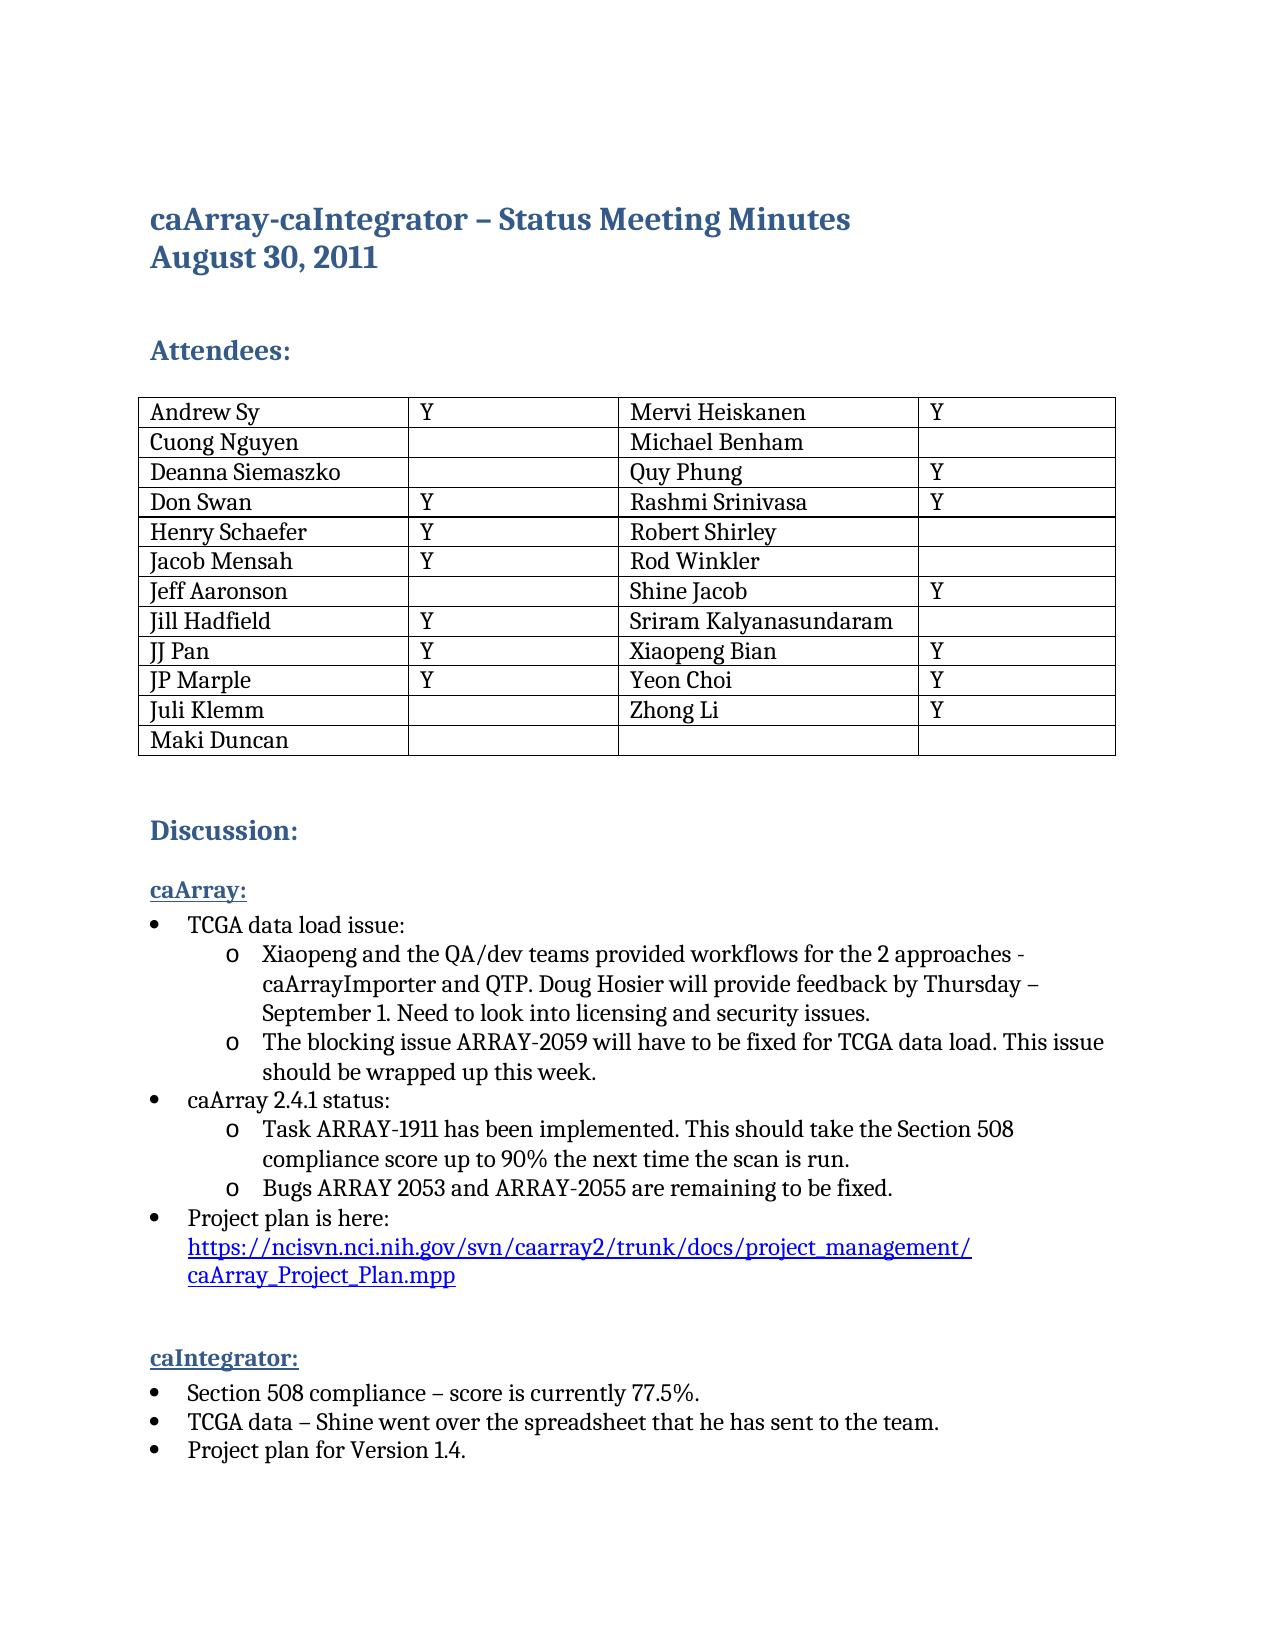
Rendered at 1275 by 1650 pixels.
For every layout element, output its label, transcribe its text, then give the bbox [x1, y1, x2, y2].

table_cell Y [409, 637, 618, 665]
table_cell Y [919, 488, 1115, 516]
subtitle caArray-caIntegrator – Status Meeting Minutes [150, 200, 1125, 238]
table_cell [409, 726, 618, 755]
list Task ARRAY-1911 has been implemented. This should take the Section 508 compliance score up to 90% the next time the scan is run. [225, 1115, 1125, 1174]
table_cell Y [409, 518, 618, 546]
table_cell Y [919, 458, 1115, 487]
table_header Y [409, 398, 618, 427]
table_cell [409, 428, 618, 457]
table_cell Maki Duncan [139, 726, 408, 755]
table_cell Y [409, 547, 618, 576]
list TCGA data – Shine went over the spreadsheet that he has sent to the team. [150, 1408, 1125, 1436]
table_cell Deanna Siemaszko [139, 458, 408, 487]
table_cell Robert Shirley [619, 518, 918, 546]
table_cell [919, 547, 1115, 576]
subtitle caIntegrator: [150, 1344, 1125, 1373]
table_header Andrew Sy [139, 398, 408, 427]
table_cell Jeff Aaronson [139, 577, 408, 606]
table_cell Y [919, 577, 1115, 606]
table_cell Y [919, 696, 1115, 725]
list Project plan is here: https://ncisvn.nci.nih.gov/svn/caarray2/trunk/docs/project_management/caArray_Project_Plan.mpp [150, 1204, 1125, 1290]
table_cell Sriram Kalyanasundaram [619, 607, 918, 636]
table_cell Y [409, 607, 618, 636]
table_cell JP Marple [139, 666, 408, 695]
table_cell [919, 428, 1115, 457]
table_cell JJ Pan [139, 637, 408, 665]
table_cell Jill Hadfield [139, 607, 408, 636]
table_cell Rashmi Srinivasa [619, 488, 918, 516]
table_cell Zhong Li [619, 696, 918, 725]
list TCGA data load issue: [150, 911, 1125, 940]
table_cell [619, 726, 918, 755]
table_cell Quy Phung [619, 458, 918, 487]
subtitle Discussion: [150, 814, 1125, 847]
list caArray 2.4.1 status: [150, 1086, 1125, 1115]
table_cell Michael Benham [619, 428, 918, 457]
table_cell Henry Schaefer [139, 518, 408, 546]
table_cell Jacob Mensah [139, 547, 408, 576]
table_header Y [919, 398, 1115, 427]
subtitle caArray: [150, 876, 1125, 905]
table_cell [409, 696, 618, 725]
text August 30, 2011 [150, 238, 1125, 277]
table_cell Juli Klemm [139, 696, 408, 725]
list Bugs ARRAY 2053 and ARRAY-2055 are remaining to be fixed. [225, 1174, 1125, 1204]
table_cell [409, 458, 618, 487]
table_cell Y [409, 666, 618, 695]
table_cell [919, 607, 1115, 636]
table_cell Cuong Nguyen [139, 428, 408, 457]
table_cell Y [919, 637, 1115, 665]
list Section 508 compliance – score is currently 77.5%. [150, 1379, 1125, 1408]
table_cell Y [919, 666, 1115, 695]
table_header Mervi Heiskanen [619, 398, 918, 427]
list The blocking issue ARRAY-2059 will have to be fixed for TCGA data load. This issue should be wrapped up this week. [225, 1028, 1125, 1086]
table_cell Rod Winkler [619, 547, 918, 576]
subtitle Attendees: [150, 334, 1125, 368]
table_cell [409, 577, 618, 606]
table_cell Yeon Choi [619, 666, 918, 695]
table_cell [919, 726, 1115, 755]
list Project plan for Version 1.4. [150, 1436, 1125, 1465]
table_cell Shine Jacob [619, 577, 918, 606]
table_cell Don Swan [139, 488, 408, 516]
table_cell Xiaopeng Bian [619, 637, 918, 665]
table_cell Y [409, 488, 618, 516]
table_cell [919, 518, 1115, 546]
list Xiaopeng and the QA/dev teams provided workflows for the 2 approaches - caArrayImporter and QTP. Doug Hosier will provide feedback by Thursday – September 1. Need to look into licensing and security issues. [225, 940, 1125, 1028]
